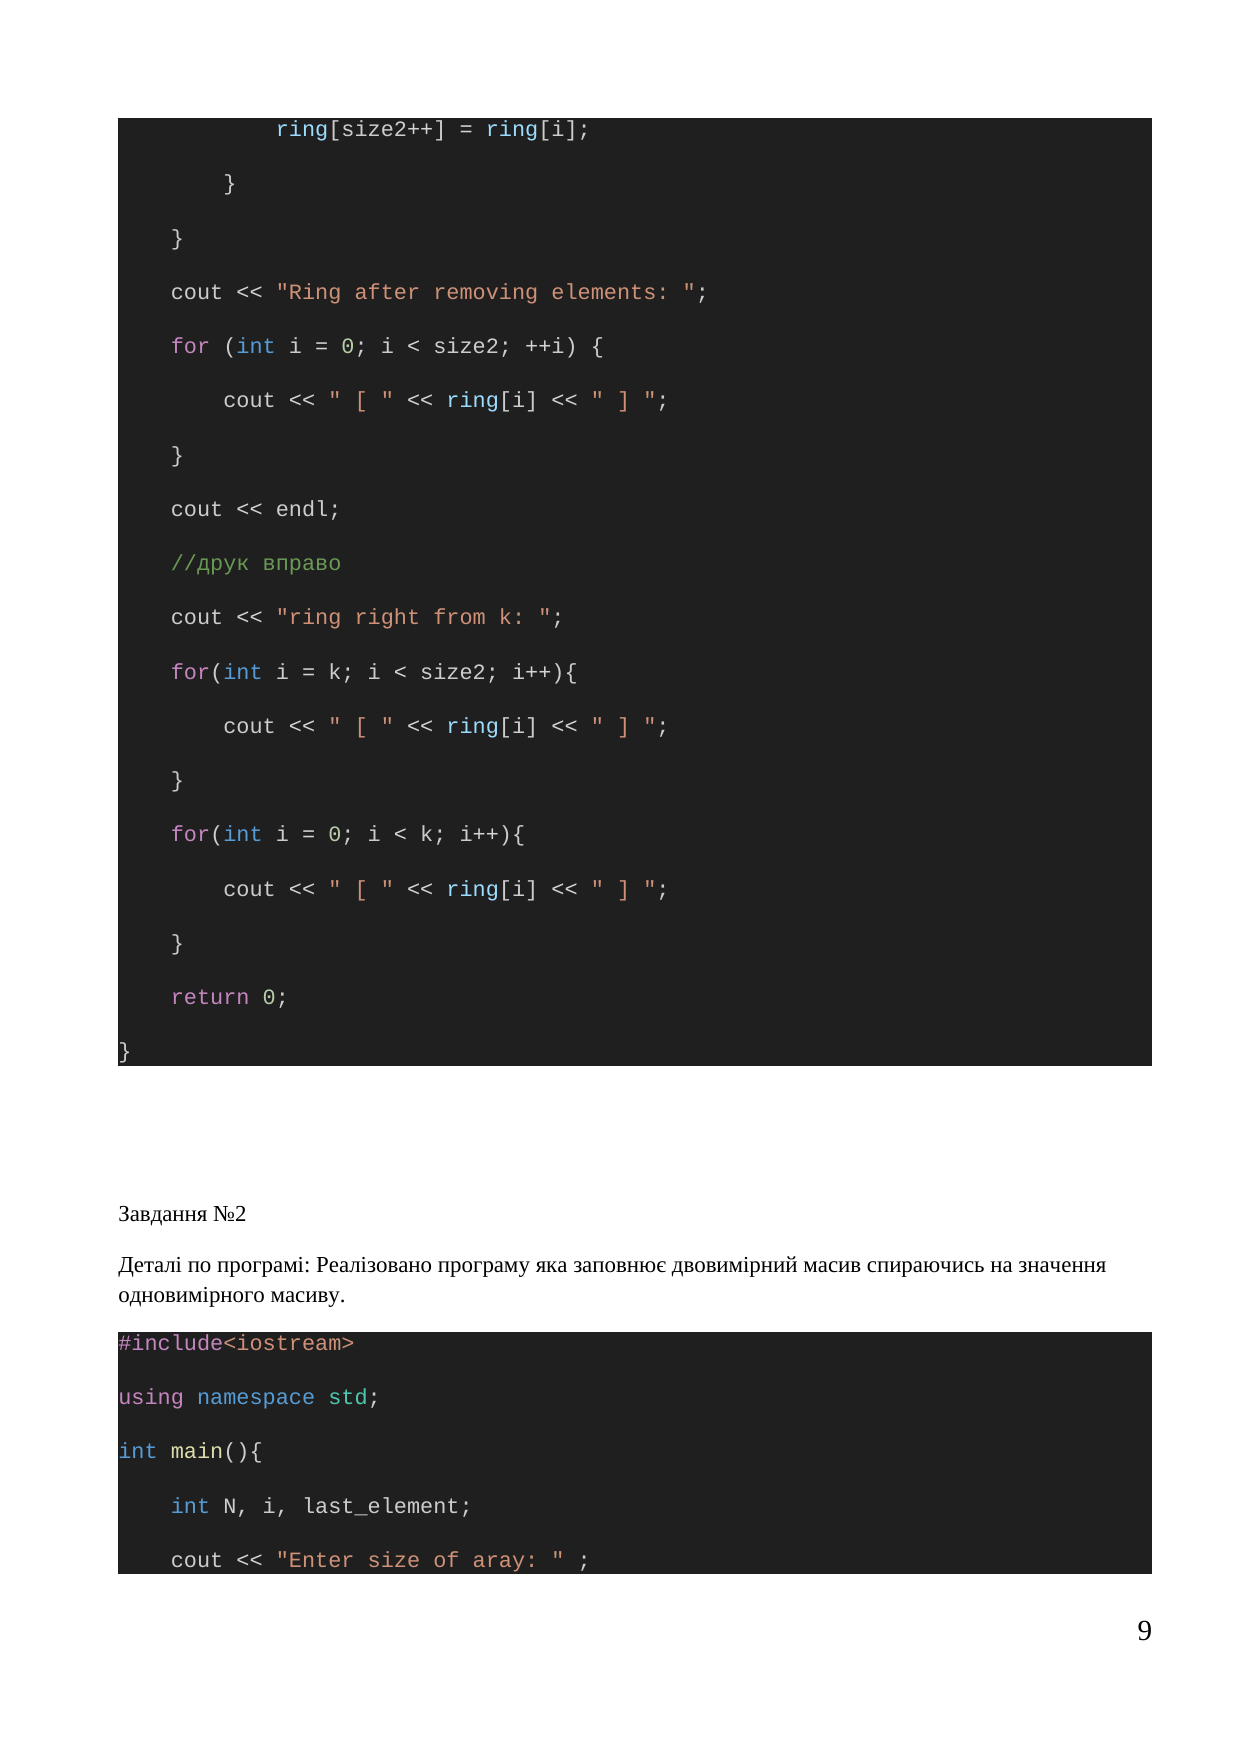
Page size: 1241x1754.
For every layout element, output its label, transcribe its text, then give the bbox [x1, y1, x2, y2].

text int main(){ [118, 1441, 1152, 1466]
text Деталі по програмі: Реалізовано програму яка заповнює двовимірний масив спираючись на значення одновимірного масиву. [118, 1251, 1152, 1307]
text cout << endl; [118, 498, 1152, 523]
text cout << "Ring after removing elements: "; [118, 281, 1152, 306]
text #include<iostream> [118, 1332, 1152, 1357]
text cout << "Enter size of aray: " ; [118, 1549, 1152, 1574]
text return 0; [118, 986, 1152, 1011]
text } [118, 1041, 1152, 1066]
text using namespace std; [118, 1386, 1152, 1411]
text int N, i, last_element; [118, 1495, 1152, 1520]
text for(int i = 0; i < k; i++){ [118, 824, 1152, 848]
text for (int i = 0; i < size2; ++i) { [118, 335, 1152, 360]
text } [118, 932, 1152, 957]
text } [118, 444, 1152, 468]
text cout << " [ " << ring[i] << " ] "; [118, 389, 1152, 414]
text cout << "ring right from k: "; [118, 607, 1152, 631]
text for(int i = k; i < size2; i++){ [118, 661, 1152, 686]
text //друк вправо [118, 552, 1152, 577]
text cout << " [ " << ring[i] << " ] "; [118, 715, 1152, 740]
text } [118, 769, 1152, 794]
text ring[size2++] = ring[i]; [118, 118, 1152, 143]
text } [118, 172, 1152, 197]
text } [118, 227, 1152, 251]
text cout << " [ " << ring[i] << " ] "; [118, 878, 1152, 903]
text Завдання №2 [118, 1200, 1152, 1226]
